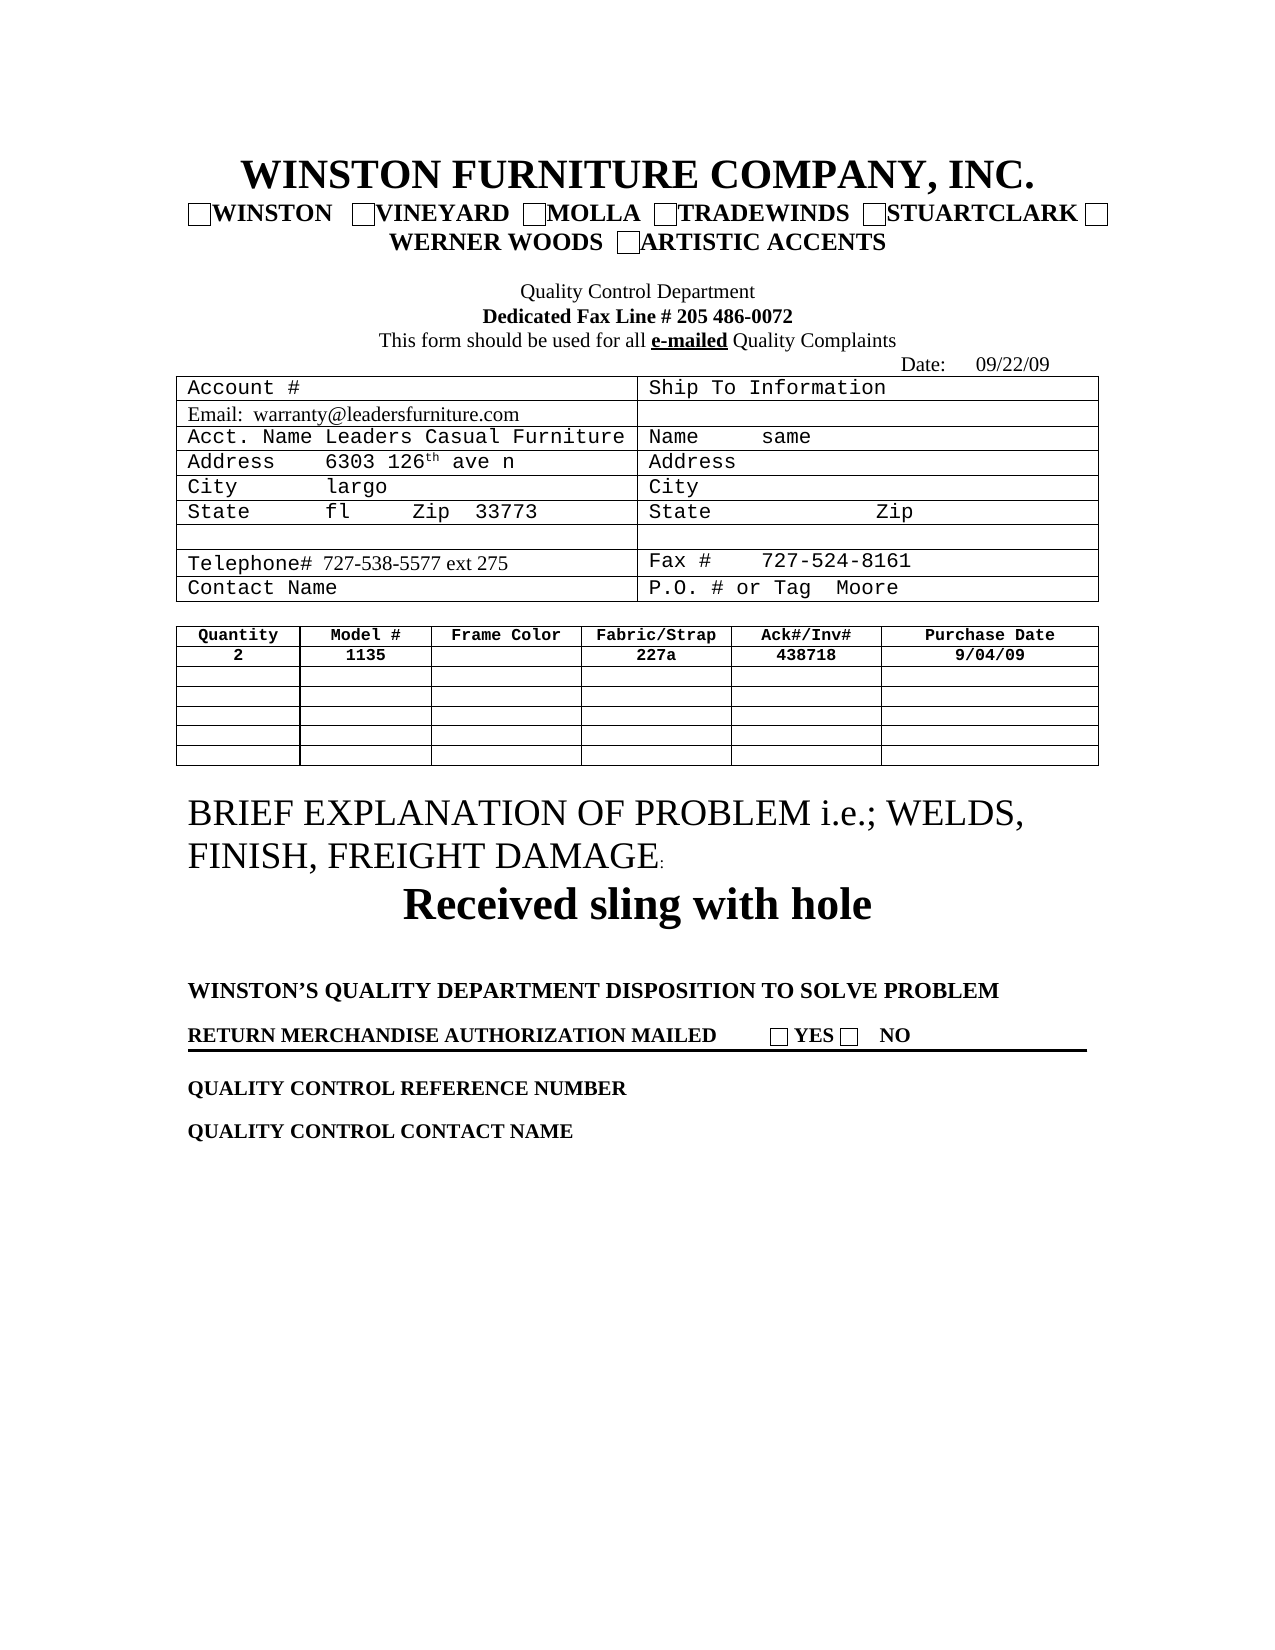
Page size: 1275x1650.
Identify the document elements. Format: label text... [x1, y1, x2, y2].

text WINSTON’S QUALITY DEPARTMENT DISPOSITION TO SOLVE PROBLEM [187, 977, 1087, 1023]
table_cell P.O. # or Tag Moore [638, 577, 1098, 601]
table_header Ship To Information [638, 377, 1098, 400]
table_header Account # [177, 377, 637, 400]
table_cell [882, 726, 1098, 745]
table_cell [432, 707, 581, 725]
table_header Ack#/Inv# [732, 627, 881, 646]
text Quality Control Department Dedicated Fax Line # 205 486-0072 [187, 255, 1087, 328]
table_cell [177, 746, 299, 765]
table_cell City [638, 476, 1098, 499]
table_cell [301, 726, 431, 745]
table_cell [582, 667, 731, 686]
table_cell 1135 [301, 647, 431, 666]
table_cell [732, 687, 881, 706]
table_header Model # [301, 627, 431, 646]
table_cell [582, 726, 731, 745]
table_cell [732, 726, 881, 745]
table_cell [582, 707, 731, 725]
table_cell 9/04/09 [882, 647, 1098, 666]
table_cell [432, 687, 581, 706]
table_cell Address [638, 451, 1098, 475]
table_cell [882, 667, 1098, 686]
table_cell [177, 525, 637, 549]
text WINSTON VINEYARD MOLLA TRADEWINDS STUARTCLARK WERNER WOODS ARTISTIC ACCENTS [187, 198, 1087, 255]
table_cell [301, 667, 431, 686]
table_cell [582, 746, 731, 765]
table_cell [301, 746, 431, 765]
table_cell [732, 667, 881, 686]
text This form should be used for all e-mailed Quality Complaints [187, 328, 1087, 352]
table_cell Contact Name [177, 577, 637, 601]
table_header Frame Color [432, 627, 581, 646]
table_cell [732, 707, 881, 725]
table_cell [432, 647, 581, 666]
table_cell [432, 667, 581, 686]
table_cell 438718 [732, 647, 881, 666]
table_cell 2 [177, 647, 299, 666]
table_cell [432, 746, 581, 765]
table_cell [732, 746, 881, 765]
table_cell Email: warranty@leadersfurniture.com [177, 401, 637, 426]
table_header Fabric/Strap [582, 627, 731, 646]
table_cell [432, 726, 581, 745]
table_cell [301, 687, 431, 706]
text Date: 09/22/09 [187, 352, 1087, 376]
table_cell Name same [638, 427, 1098, 450]
table_cell [882, 687, 1098, 706]
table_cell [638, 525, 1098, 549]
table_header Quantity [177, 627, 299, 646]
text WINSTON FURNITURE COMPANY, INC. [187, 150, 1087, 198]
table_cell [177, 667, 299, 686]
text QUALITY CONTROL CONTACT NAME [187, 1119, 1087, 1143]
table_cell [582, 687, 731, 706]
table_cell Fax # 727-524-8161 [638, 550, 1098, 576]
table_cell Telephone# 727-538-5577 ext 275 [177, 550, 637, 576]
table_cell 227a [582, 647, 731, 666]
table_cell State Zip [638, 501, 1098, 524]
text Received sling with hole [187, 877, 1087, 958]
table_cell [301, 707, 431, 725]
table_cell Acct. Name Leaders Casual Furniture [177, 427, 637, 450]
table_header Purchase Date [882, 627, 1098, 646]
text QUALITY CONTROL REFERENCE NUMBER [187, 1076, 1087, 1100]
text RETURN MERCHANDISE AUTHORIZATION MAILED YES NO [187, 1023, 1087, 1052]
text BRIEF EXPLANATION OF PROBLEM i.e.; WELDS, FINISH, FREIGHT DAMAGE: [187, 790, 1087, 877]
table_cell [882, 707, 1098, 725]
table_cell Address 6303 126th ave n [177, 451, 637, 475]
table_cell [177, 707, 299, 725]
table_cell [882, 746, 1098, 765]
table_cell [638, 401, 1098, 426]
table_cell City largo [177, 476, 637, 499]
table_cell [177, 726, 299, 745]
table_cell State fl Zip 33773 [177, 501, 637, 524]
table_cell [177, 687, 299, 706]
